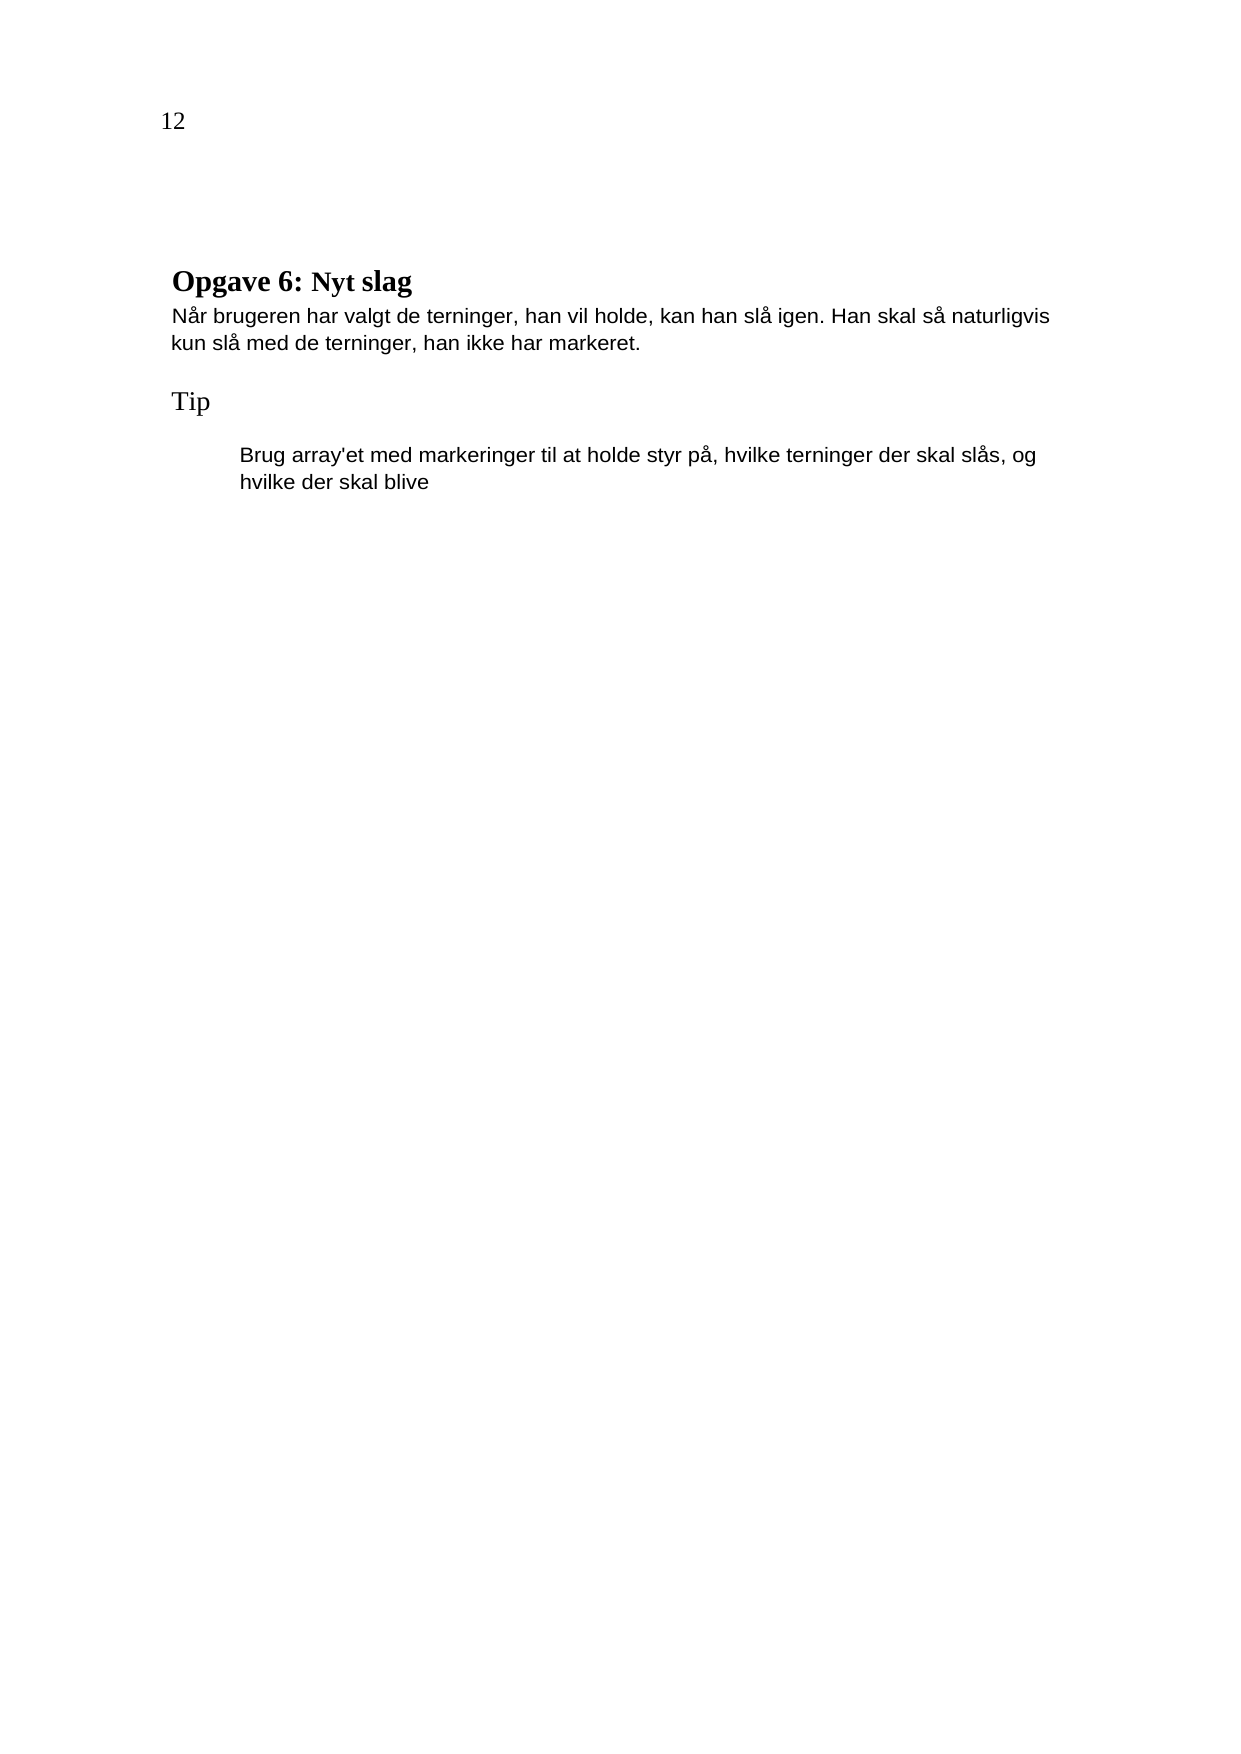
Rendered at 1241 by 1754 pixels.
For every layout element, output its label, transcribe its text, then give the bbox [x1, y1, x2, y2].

text Opgave 6: Nyt slag [172, 263, 1217, 297]
text Når brugeren har valgt de terninger, han vil holde, kan han slå igen. Han skal så naturligvis kun slå med de terninger, han ikke har markeret. [171, 304, 1079, 355]
subtitle Tip [171, 384, 1217, 416]
text Brug array'et med markeringer til at holde styr på, hvilke terninger der skal slås, og hvilke der skal blive [239, 443, 1079, 494]
